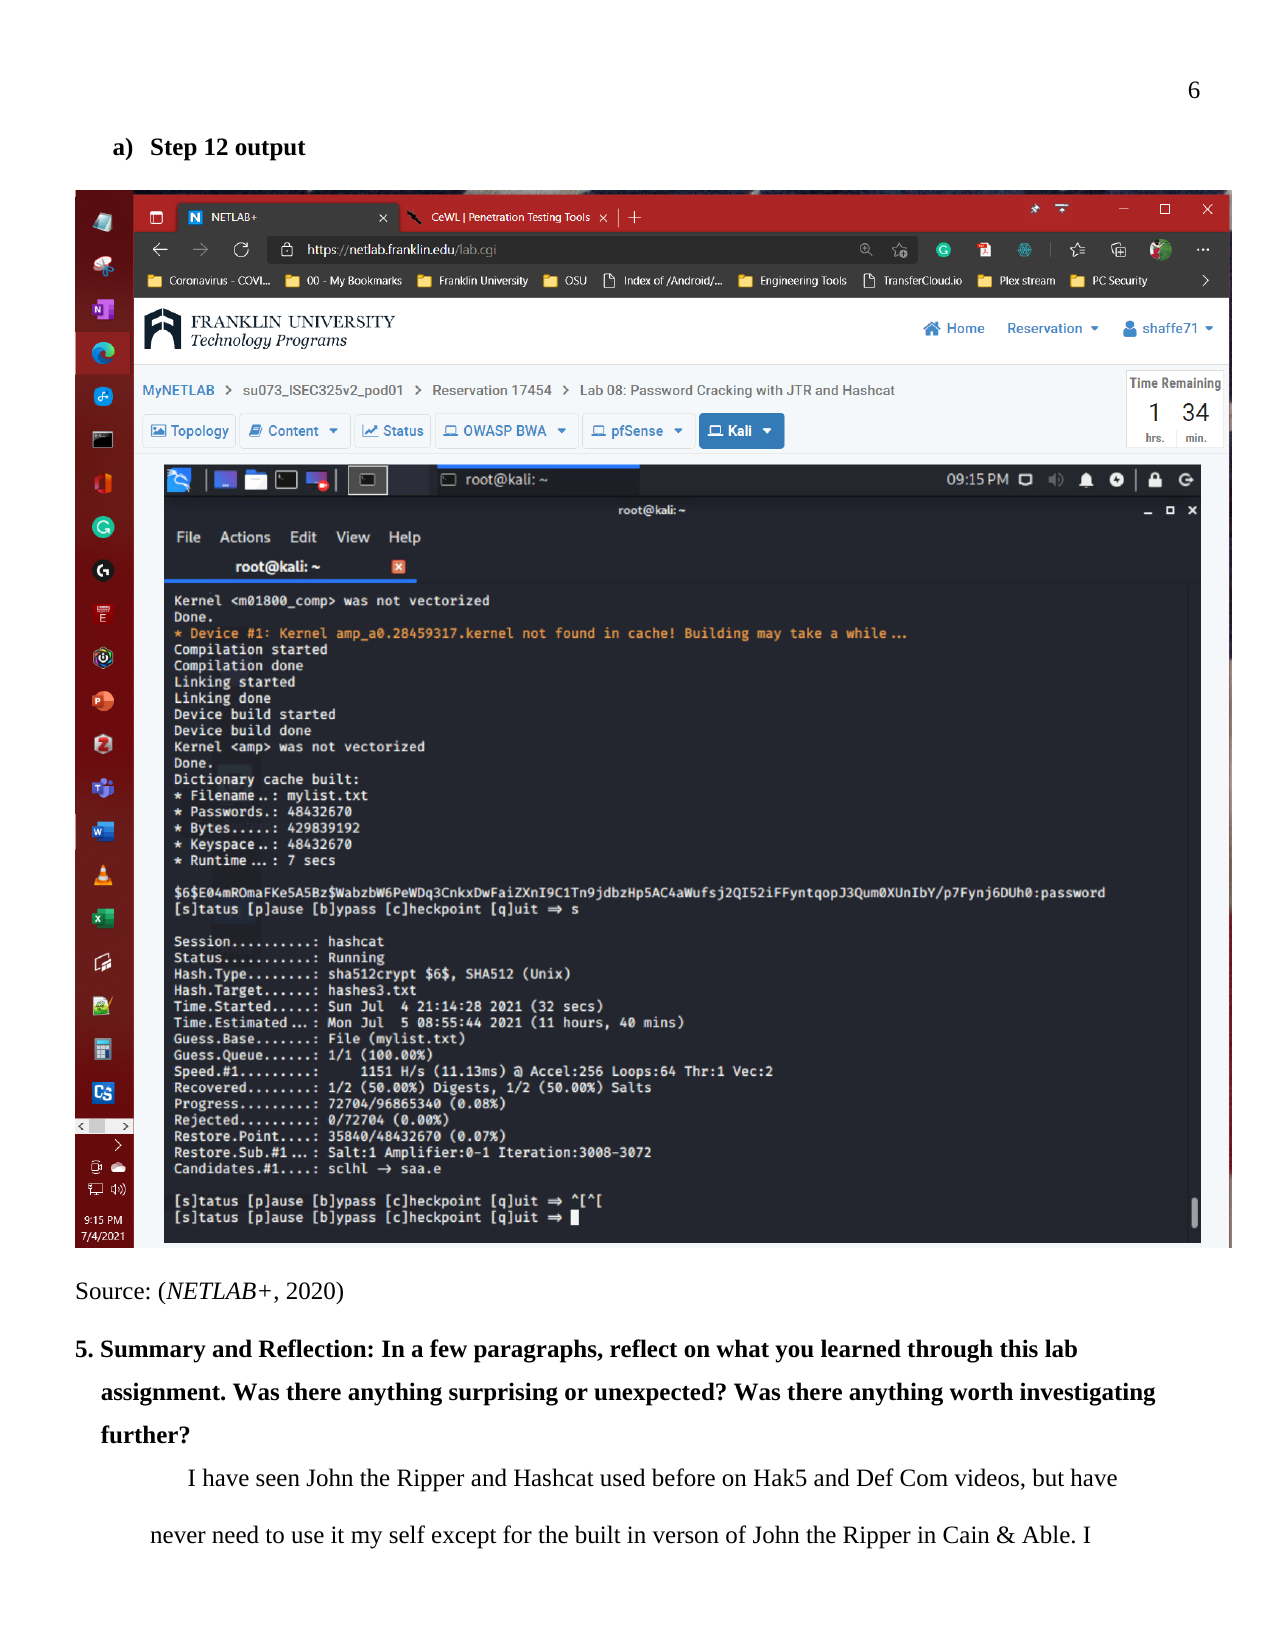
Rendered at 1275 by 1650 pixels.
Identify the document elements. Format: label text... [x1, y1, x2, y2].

picture [75, 190, 1232, 1248]
subtitle Summary and Reflection: In a few paragraphs, reflect on what you learned through this lab assignment. Was there anything surprising or unexpected? Was there anything worth investigating further? [75, 1334, 1200, 1449]
text Source: (NETLAB+, 2020) [75, 1276, 1200, 1305]
subtitle Step 12 output [112, 132, 1200, 161]
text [150, 1463, 1125, 1549]
